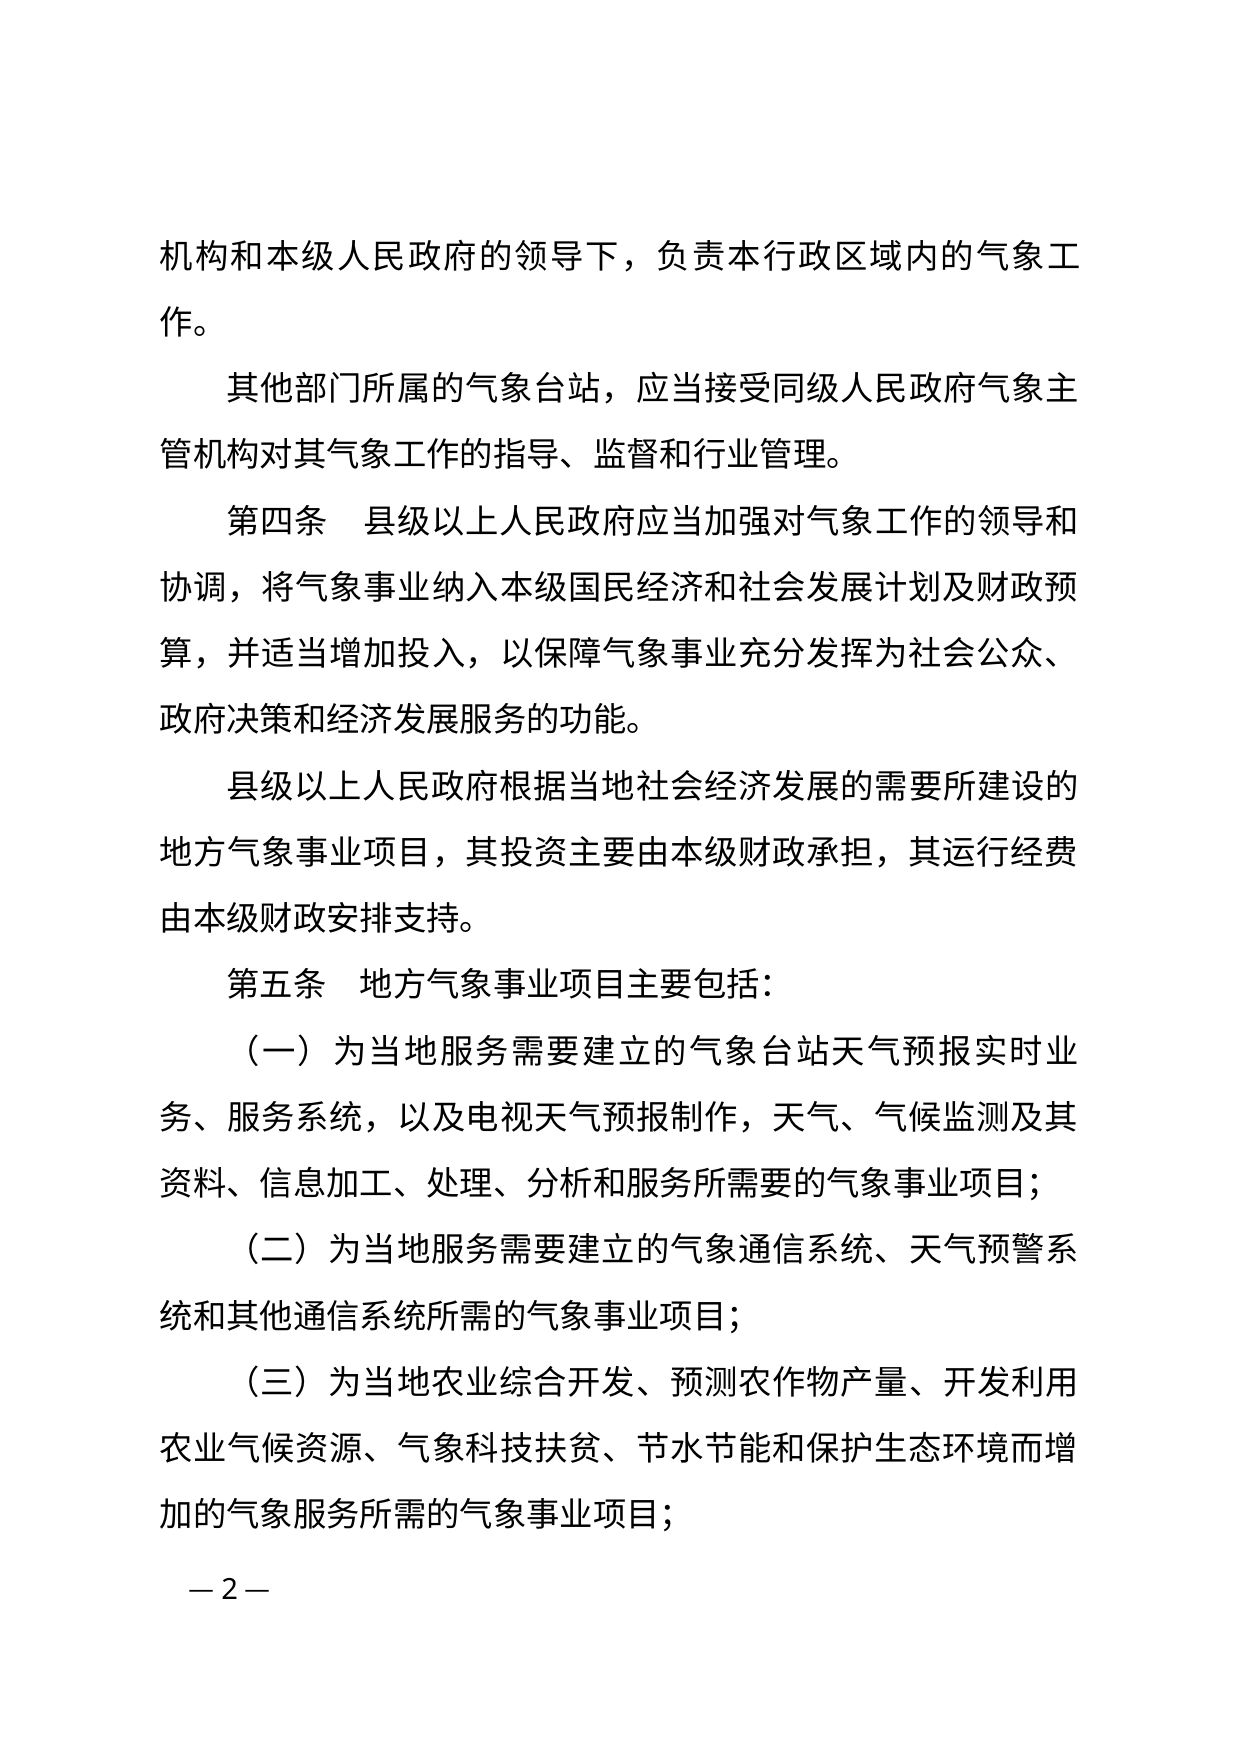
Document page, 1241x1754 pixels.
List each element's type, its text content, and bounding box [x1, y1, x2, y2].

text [159, 220, 1081, 353]
text （一）为当地服务需要建立的气象台站天气预报实时业务、服务系统，以及电视天气预报制作，天气、气候监测及其资料、信息加工、处理、分析和服务所需要的气象事业项目； [159, 1015, 1081, 1214]
text 第五条 地方气象事业项目主要包括： [159, 949, 1081, 1015]
text （二）为当地服务需要建立的气象通信系统、天气预警系统和其他通信系统所需的气象事业项目； [159, 1214, 1081, 1347]
text 第四条 县级以上人民政府应当加强对气象工作的领导和协调，将气象事业纳入本级国民经济和社会发展计划及财政预算，并适当增加投入，以保障气象事业充分发挥为社会公众、政府决策和经济发展服务的功能。 [159, 485, 1081, 750]
text （三）为当地农业综合开发、预测农作物产量、开发利用农业气候资源、气象科技扶贫、节水节能和保护生态环境而增加的气象服务所需的气象事业项目； [159, 1347, 1081, 1545]
text 其他部门所属的气象台站，应当接受同级人民政府气象主管机构对其气象工作的指导、监督和行业管理。 [159, 353, 1081, 485]
text 县级以上人民政府根据当地社会经济发展的需要所建设的地方气象事业项目，其投资主要由本级财政承担，其运行经费由本级财政安排支持。 [159, 750, 1081, 949]
